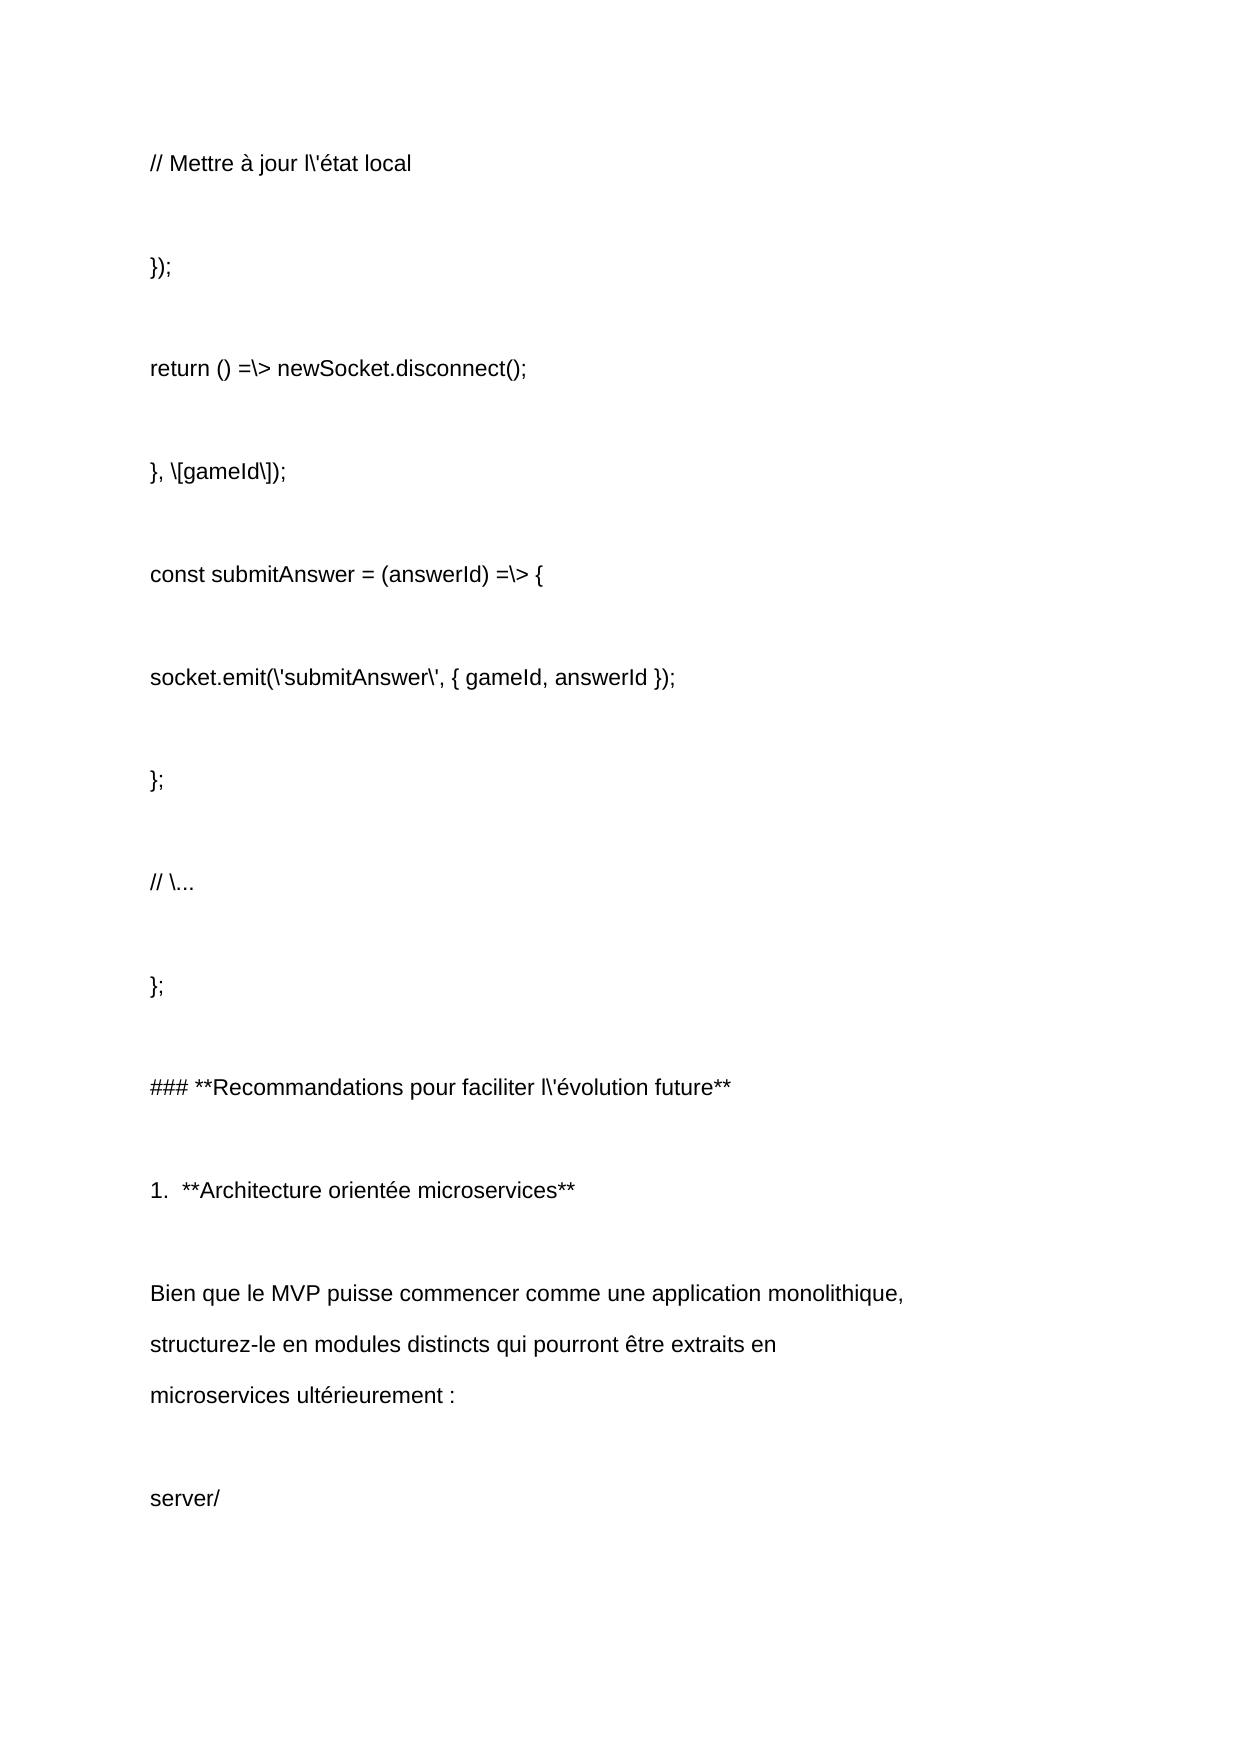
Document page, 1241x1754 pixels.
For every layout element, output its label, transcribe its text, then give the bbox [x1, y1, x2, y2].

text // Mettre à jour l\'état local [150, 150, 1090, 176]
text return () =\> newSocket.disconnect(); [150, 355, 1090, 382]
text }; [150, 972, 1090, 998]
text 1. **Architecture orientée microservices** [150, 1177, 1090, 1203]
text ### **Recommandations pour faciliter l\'évolution future** [150, 1074, 1090, 1101]
text server/ [150, 1485, 1090, 1512]
text socket.emit(\'submitAnswer\', { gameId, answerId }); [150, 663, 1090, 690]
text Bien que le MVP puisse commencer comme une application monolithique, [150, 1280, 1090, 1306]
text }; [150, 766, 1090, 793]
text }, \[gameId\]); [150, 458, 1090, 484]
text structurez-le en modules distincts qui pourront être extraits en [150, 1331, 1090, 1357]
text microservices ultérieurement : [150, 1382, 1090, 1409]
text }); [150, 253, 1090, 279]
text // \... [150, 869, 1090, 895]
text const submitAnswer = (answerId) =\> { [150, 561, 1090, 587]
